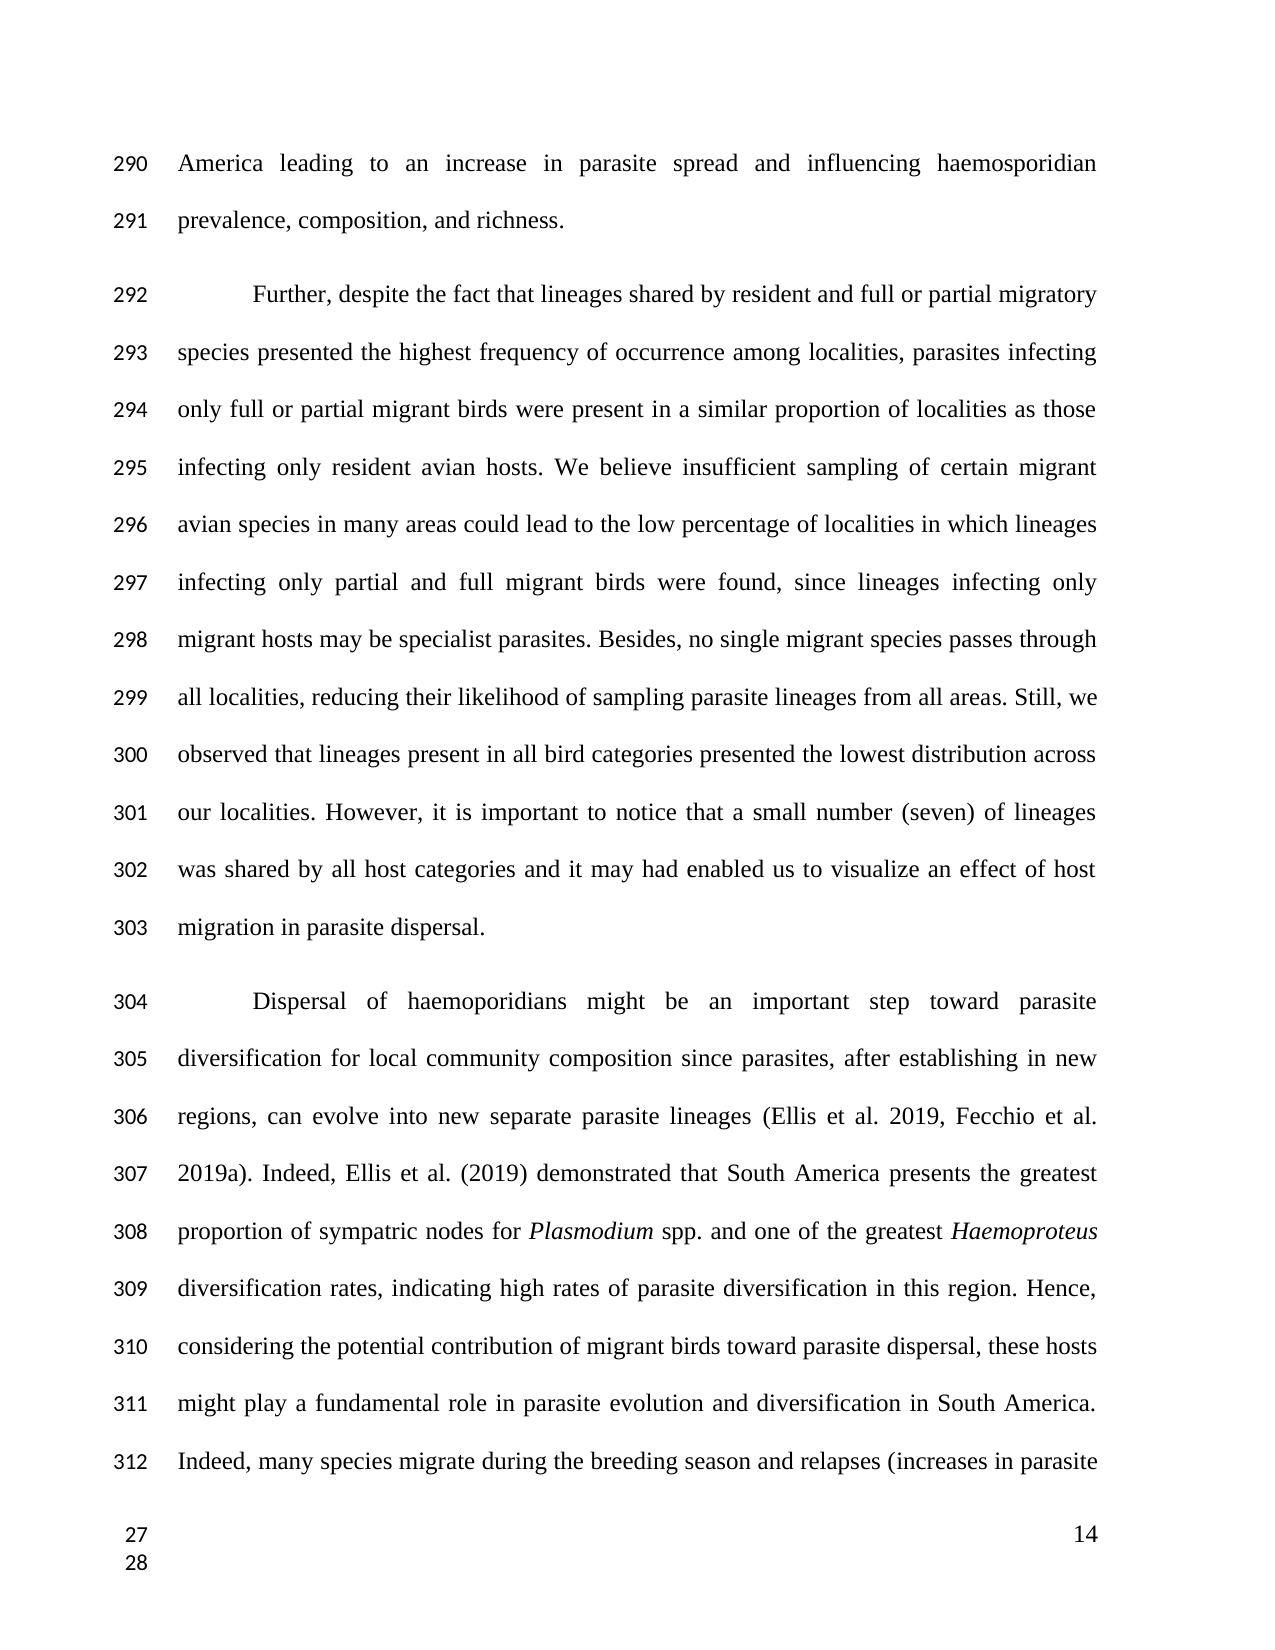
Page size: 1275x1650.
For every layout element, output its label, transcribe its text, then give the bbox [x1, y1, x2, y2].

text Further, despite the fact that lineages shared by resident and full or partial migratory species presented the highest frequency of occurrence among localities, parasites infecting only full or partial migrant birds were present in a similar proportion of localities as those infecting only resident avian hosts. We believe insufficient sampling of certain migrant avian species in many areas could lead to the low percentage of localities in which lineages infecting only partial and full migrant birds were found, since lineages infecting only migrant hosts may be specialist parasites. Besides, no single migrant species passes through all localities, reducing their likelihood of sampling parasite lineages from all areas. Still, we observed that lineages present in all bird categories presented the lowest distribution across our localities. However, it is important to notice that a small number (seven) of lineages was shared by all host categories and it may had enabled us to visualize an effect of host migration in parasite dispersal. [177, 279, 1098, 941]
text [177, 986, 1098, 1475]
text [177, 148, 1098, 234]
